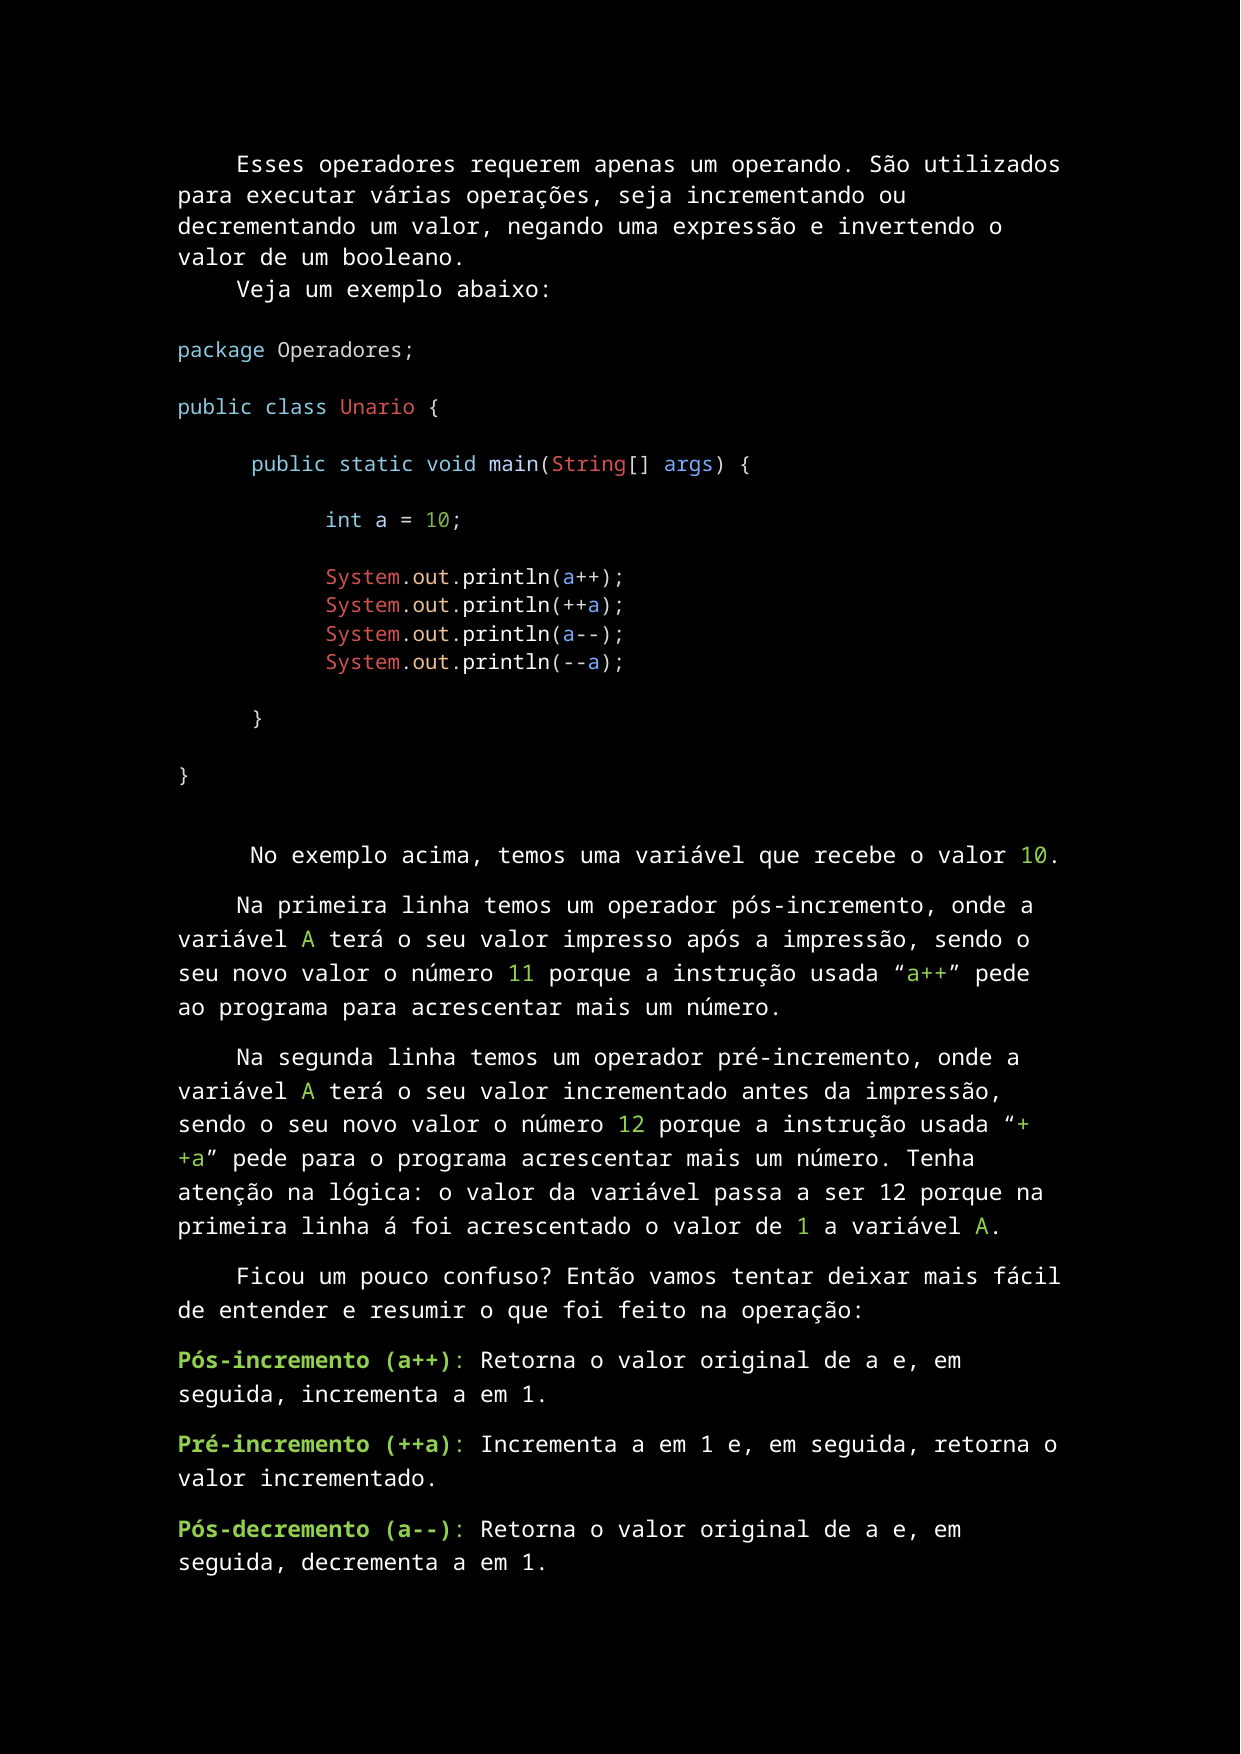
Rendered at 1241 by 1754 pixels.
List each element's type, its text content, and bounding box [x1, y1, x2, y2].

text Ficou um pouco confuso? Então vamos tentar deixar mais fácil de entender e resumir o que foi feito na operação: [177, 1260, 1063, 1325]
text } [177, 760, 1063, 788]
text public static void main(String[] args) { [177, 449, 1063, 477]
text System.out.println(a++); [177, 562, 1063, 590]
text public class Unario { [177, 392, 1063, 420]
text System.out.println(++a); [177, 590, 1063, 619]
text package Operadores; [177, 335, 1063, 363]
text Na primeira linha temos um operador pós-incremento, onde a variável A terá o seu valor impresso após a impressão, sendo o seu novo valor o número 11 porque a instrução usada “a++” pede ao programa para acrescentar mais um número. [177, 889, 1063, 1022]
text System.out.println(a--); [177, 619, 1063, 647]
text Veja um exemplo abaixo: [177, 273, 1063, 304]
text System.out.println(--a); [177, 647, 1063, 676]
text } [177, 703, 1063, 732]
text Pós-incremento (a++): Retorna o valor original de a e, em seguida, incrementa a em 1. [177, 1344, 1063, 1409]
text Pré-incremento (++a): Incrementa a em 1 e, em seguida, retorna o valor incrementado. [177, 1428, 1063, 1493]
text Esses operadores requerem apenas um operando. São utilizados para executar várias operações, seja incrementando ou decrementando um valor, negando uma expressão e invertendo o valor de um booleano. [177, 148, 1063, 273]
text int a = 10; [177, 505, 1063, 534]
text Na segunda linha temos um operador pré-incremento, onde a variável A terá o seu valor incrementado antes da impressão, sendo o seu novo valor o número 12 porque a instrução usada “++a” pede para o programa acrescentar mais um número. Tenha atenção na lógica: o valor da variável passa a ser 12 porque na primeira linha á foi acrescentado o valor de 1 a variável A. [177, 1041, 1063, 1241]
text No exemplo acima, temos uma variável que recebe o valor 10. [177, 839, 1063, 870]
text Pós-decremento (a--): Retorna o valor original de a e, em seguida, decrementa a em 1. [177, 1513, 1063, 1578]
